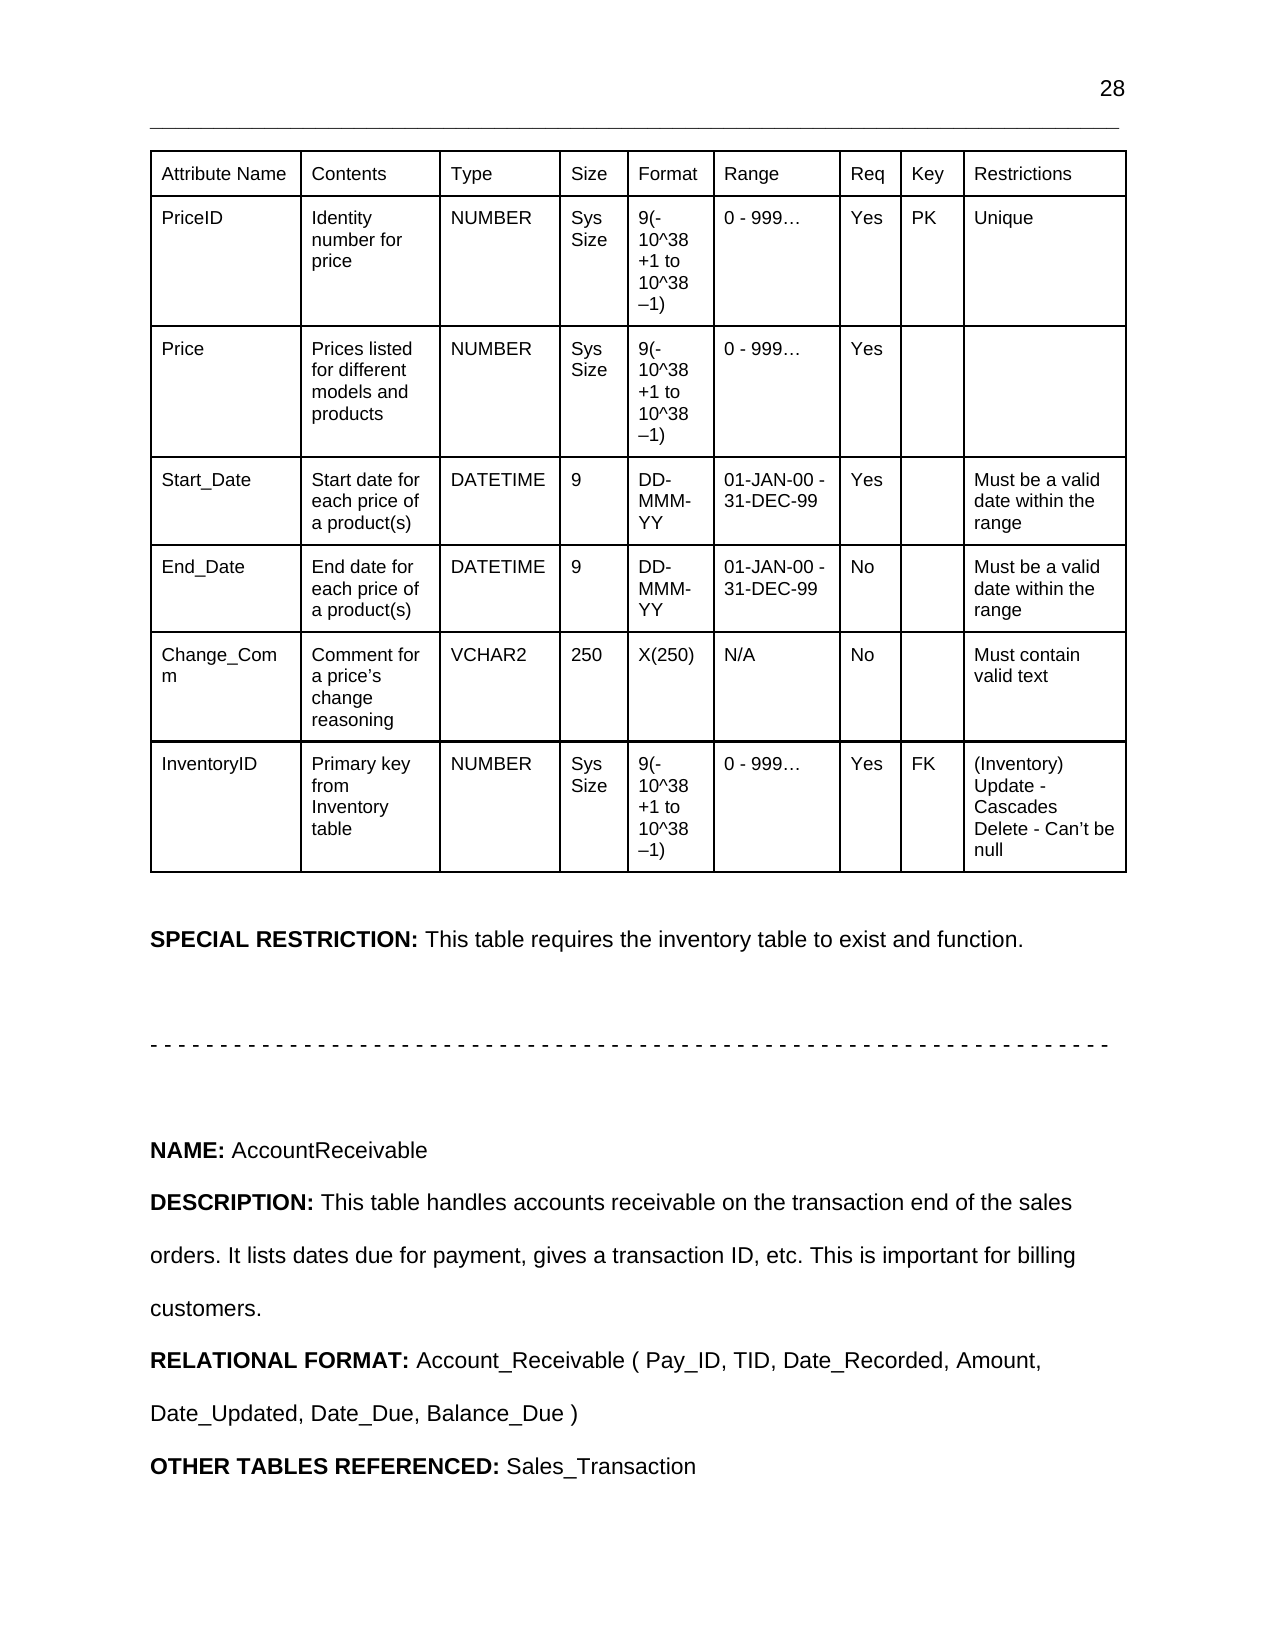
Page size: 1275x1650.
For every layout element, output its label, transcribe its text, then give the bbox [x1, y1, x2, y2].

table_cell No [841, 633, 900, 740]
table_cell Yes [841, 197, 900, 325]
table_cell Start_Date [152, 458, 300, 543]
table_cell Comment for a price’s change reasoning [302, 633, 439, 740]
table_cell [902, 458, 963, 543]
table_cell Prices listed for different models and products [302, 327, 439, 456]
table_cell X(250) [629, 633, 713, 740]
table_cell Identity number for price [302, 197, 439, 325]
table_header Format [629, 152, 713, 194]
table_cell 250 [561, 633, 627, 740]
table_cell PriceID [152, 197, 300, 325]
table_cell Must be a valid date within the range [965, 546, 1125, 631]
table_cell 9 [561, 458, 627, 543]
table_header Attribute Name [152, 152, 300, 194]
table_cell 01-JAN-00 - 31-DEC-99 [715, 546, 839, 631]
table_header Key [902, 152, 963, 194]
table_cell Must be a valid date within the range [965, 458, 1125, 543]
table_cell Primary key from Inventory table [302, 743, 439, 871]
table_cell NUMBER [441, 743, 559, 871]
table_cell DD-MMM-YY [629, 546, 713, 631]
table_cell End date for each price of a product(s) [302, 546, 439, 631]
table_cell N/A [715, 633, 839, 740]
table_cell DATETIME [441, 546, 559, 631]
table_cell 9(-10^38 +1 to 10^38 –1) [629, 327, 713, 456]
table_cell PK [902, 197, 963, 325]
text - - - - - - - - - - - - - - - - - - - - - - - - - - - - - - - - - - - - - - - - - - - - - - - - - - - - - - - - - - - - - - - - - - - - - [150, 1031, 1125, 1058]
table_header Type [441, 152, 559, 194]
text NAME: AccountReceivable DESCRIPTION: This table handles accounts receivable on the transaction end of the sales orders. It lists dates due for payment, gives a transaction ID, etc. This is important for billing customers. RELATIONAL FORMAT: Account_Receivable ( Pay_ID, TID, Date_Recorded, Amount, Date_Updated, Date_Due, Balance_Due ) OTHER TABLES REFERENCED: Sales_Transaction [150, 1137, 1125, 1479]
table_header Size [561, 152, 627, 194]
table_header Contents [302, 152, 439, 194]
table_cell Sys Size [561, 743, 627, 871]
table_cell NUMBER [441, 197, 559, 325]
table_cell 01-JAN-00 - 31-DEC-99 [715, 458, 839, 543]
table_cell Start date for each price of a product(s) [302, 458, 439, 543]
table_cell End_Date [152, 546, 300, 631]
table_cell 0 - 999… [715, 327, 839, 456]
table_cell 9 [561, 546, 627, 631]
table_cell FK [902, 743, 963, 871]
table_cell (Inventory) Update - Cascades Delete - Can’t be null [965, 743, 1125, 871]
text SPECIAL RESTRICTION: This table requires the inventory table to exist and function. [150, 926, 1125, 952]
table_cell [902, 327, 963, 456]
table_cell InventoryID [152, 743, 300, 871]
table_cell Change_Comm [152, 633, 300, 740]
table_cell Unique [965, 197, 1125, 325]
table_cell Yes [841, 458, 900, 543]
table_header Req [841, 152, 900, 194]
table_cell Must contain valid text [965, 633, 1125, 740]
table_cell Sys Size [561, 327, 627, 456]
table_cell DATETIME [441, 458, 559, 543]
table_cell VCHAR2 [441, 633, 559, 740]
table_cell NUMBER [441, 327, 559, 456]
table_cell DD-MMM-YY [629, 458, 713, 543]
table_cell No [841, 546, 900, 631]
table_cell 0 - 999… [715, 197, 839, 325]
table_header Restrictions [965, 152, 1125, 194]
table_cell Sys Size [561, 197, 627, 325]
table_cell 0 - 999… [715, 743, 839, 871]
table_cell Price [152, 327, 300, 456]
table_cell [902, 633, 963, 740]
table_cell 9(-10^38 +1 to 10^38 –1) [629, 743, 713, 871]
table_cell Yes [841, 327, 900, 456]
table_cell [965, 327, 1125, 456]
table_cell Yes [841, 743, 900, 871]
table_header Range [715, 152, 839, 194]
table_cell [902, 546, 963, 631]
table_cell 9(-10^38 +1 to 10^38 –1) [629, 197, 713, 325]
